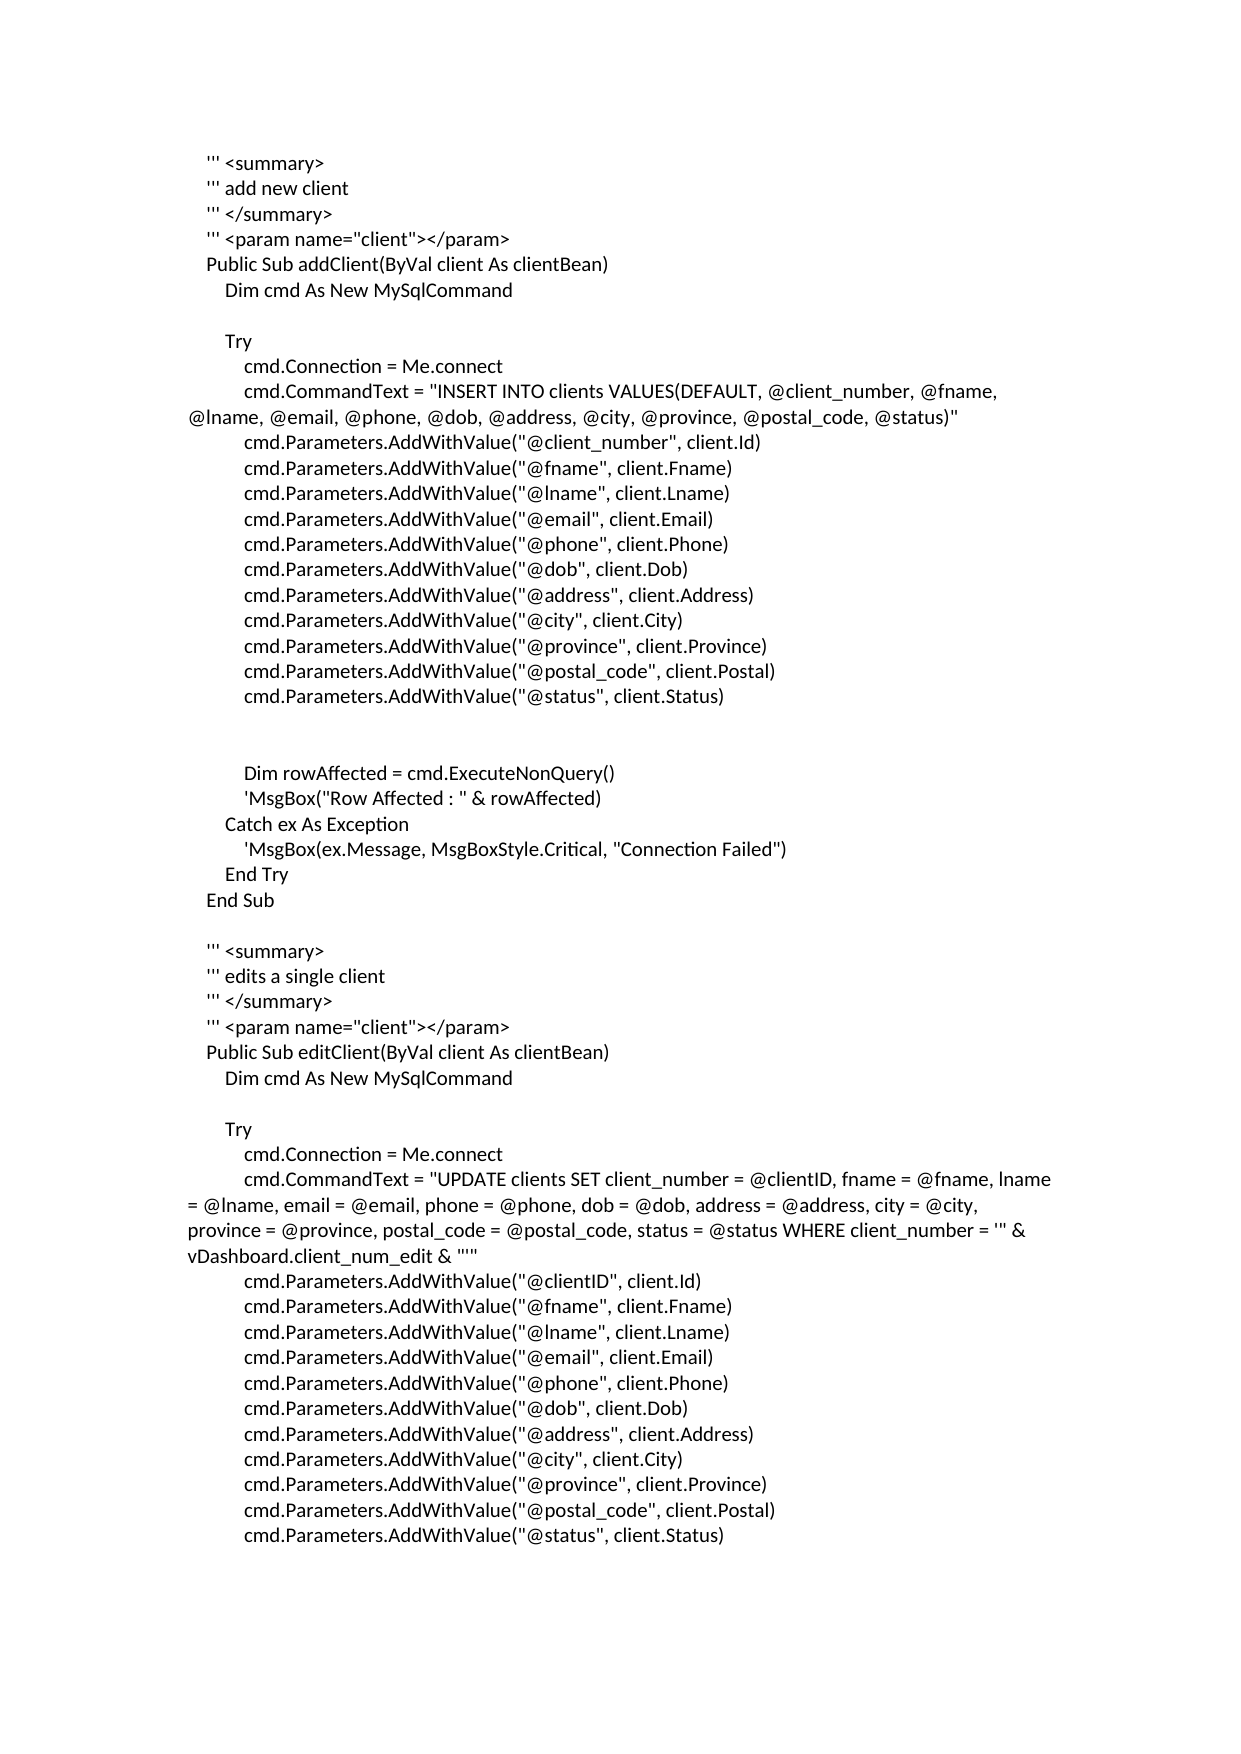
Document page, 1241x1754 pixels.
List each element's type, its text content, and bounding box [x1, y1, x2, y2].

text 'MsgBox("Row Affected : " & rowAffected) [187, 785, 1053, 811]
text ''' add new client [187, 175, 1053, 201]
text cmd.Parameters.AddWithValue("@phone", client.Phone) [187, 531, 1053, 557]
text cmd.Parameters.AddWithValue("@dob", client.Dob) [187, 1395, 1053, 1421]
text ''' <param name="client"></param> [187, 1014, 1053, 1039]
text cmd.Parameters.AddWithValue("@postal_code", client.Postal) [187, 658, 1053, 684]
text ''' edits a single client [187, 963, 1053, 989]
text Public Sub editClient(ByVal client As clientBean) [187, 1039, 1053, 1065]
text ''' <summary> [187, 938, 1053, 963]
text Dim cmd As New MySqlCommand [187, 277, 1053, 302]
text cmd.Parameters.AddWithValue("@postal_code", client.Postal) [187, 1497, 1053, 1522]
text cmd.Parameters.AddWithValue("@fname", client.Fname) [187, 1294, 1053, 1319]
text cmd.Connection = Me.connect [187, 353, 1053, 379]
text cmd.Parameters.AddWithValue("@lname", client.Lname) [187, 1319, 1053, 1344]
text Public Sub addClient(ByVal client As clientBean) [187, 252, 1053, 277]
text Catch ex As Exception [187, 811, 1053, 836]
text ''' <summary> [187, 150, 1053, 175]
text cmd.Parameters.AddWithValue("@clientID", client.Id) [187, 1268, 1053, 1294]
text cmd.Parameters.AddWithValue("@client_number", client.Id) [187, 429, 1053, 455]
text End Sub [187, 887, 1053, 912]
text cmd.Parameters.AddWithValue("@province", client.Province) [187, 633, 1053, 658]
text ''' <param name="client"></param> [187, 226, 1053, 252]
text cmd.Parameters.AddWithValue("@status", client.Status) [187, 684, 1053, 709]
text cmd.Parameters.AddWithValue("@address", client.Address) [187, 1421, 1053, 1446]
text Try [187, 1116, 1053, 1141]
text ''' </summary> [187, 989, 1053, 1014]
text cmd.Parameters.AddWithValue("@dob", client.Dob) [187, 557, 1053, 582]
text 'MsgBox(ex.Message, MsgBoxStyle.Critical, "Connection Failed") [187, 836, 1053, 862]
text cmd.CommandText = "UPDATE clients SET client_number = @clientID, fname = @fname, lname = @lname, email = @email, phone = @phone, dob = @dob, address = @address, city = @city, province = @province, postal_code = @postal_code, status = @status WHERE client_number = '" & vDashboard.client_num_edit & "'" [187, 1167, 1053, 1268]
text cmd.Parameters.AddWithValue("@lname", client.Lname) [187, 480, 1053, 506]
text cmd.Parameters.AddWithValue("@fname", client.Fname) [187, 455, 1053, 480]
text cmd.Parameters.AddWithValue("@status", client.Status) [187, 1522, 1053, 1548]
text cmd.Parameters.AddWithValue("@province", client.Province) [187, 1472, 1053, 1497]
text cmd.Connection = Me.connect [187, 1141, 1053, 1167]
text cmd.Parameters.AddWithValue("@email", client.Email) [187, 1344, 1053, 1370]
text Try [187, 328, 1053, 353]
text cmd.Parameters.AddWithValue("@address", client.Address) [187, 582, 1053, 607]
text End Try [187, 862, 1053, 887]
text cmd.Parameters.AddWithValue("@email", client.Email) [187, 506, 1053, 531]
text cmd.Parameters.AddWithValue("@city", client.City) [187, 1446, 1053, 1472]
text cmd.CommandText = "INSERT INTO clients VALUES(DEFAULT, @client_number, @fname, @lname, @email, @phone, @dob, @address, @city, @province, @postal_code, @status)" [187, 379, 1053, 429]
text Dim rowAffected = cmd.ExecuteNonQuery() [187, 760, 1053, 785]
text cmd.Parameters.AddWithValue("@phone", client.Phone) [187, 1370, 1053, 1395]
text Dim cmd As New MySqlCommand [187, 1065, 1053, 1090]
text ''' </summary> [187, 201, 1053, 226]
text cmd.Parameters.AddWithValue("@city", client.City) [187, 607, 1053, 633]
